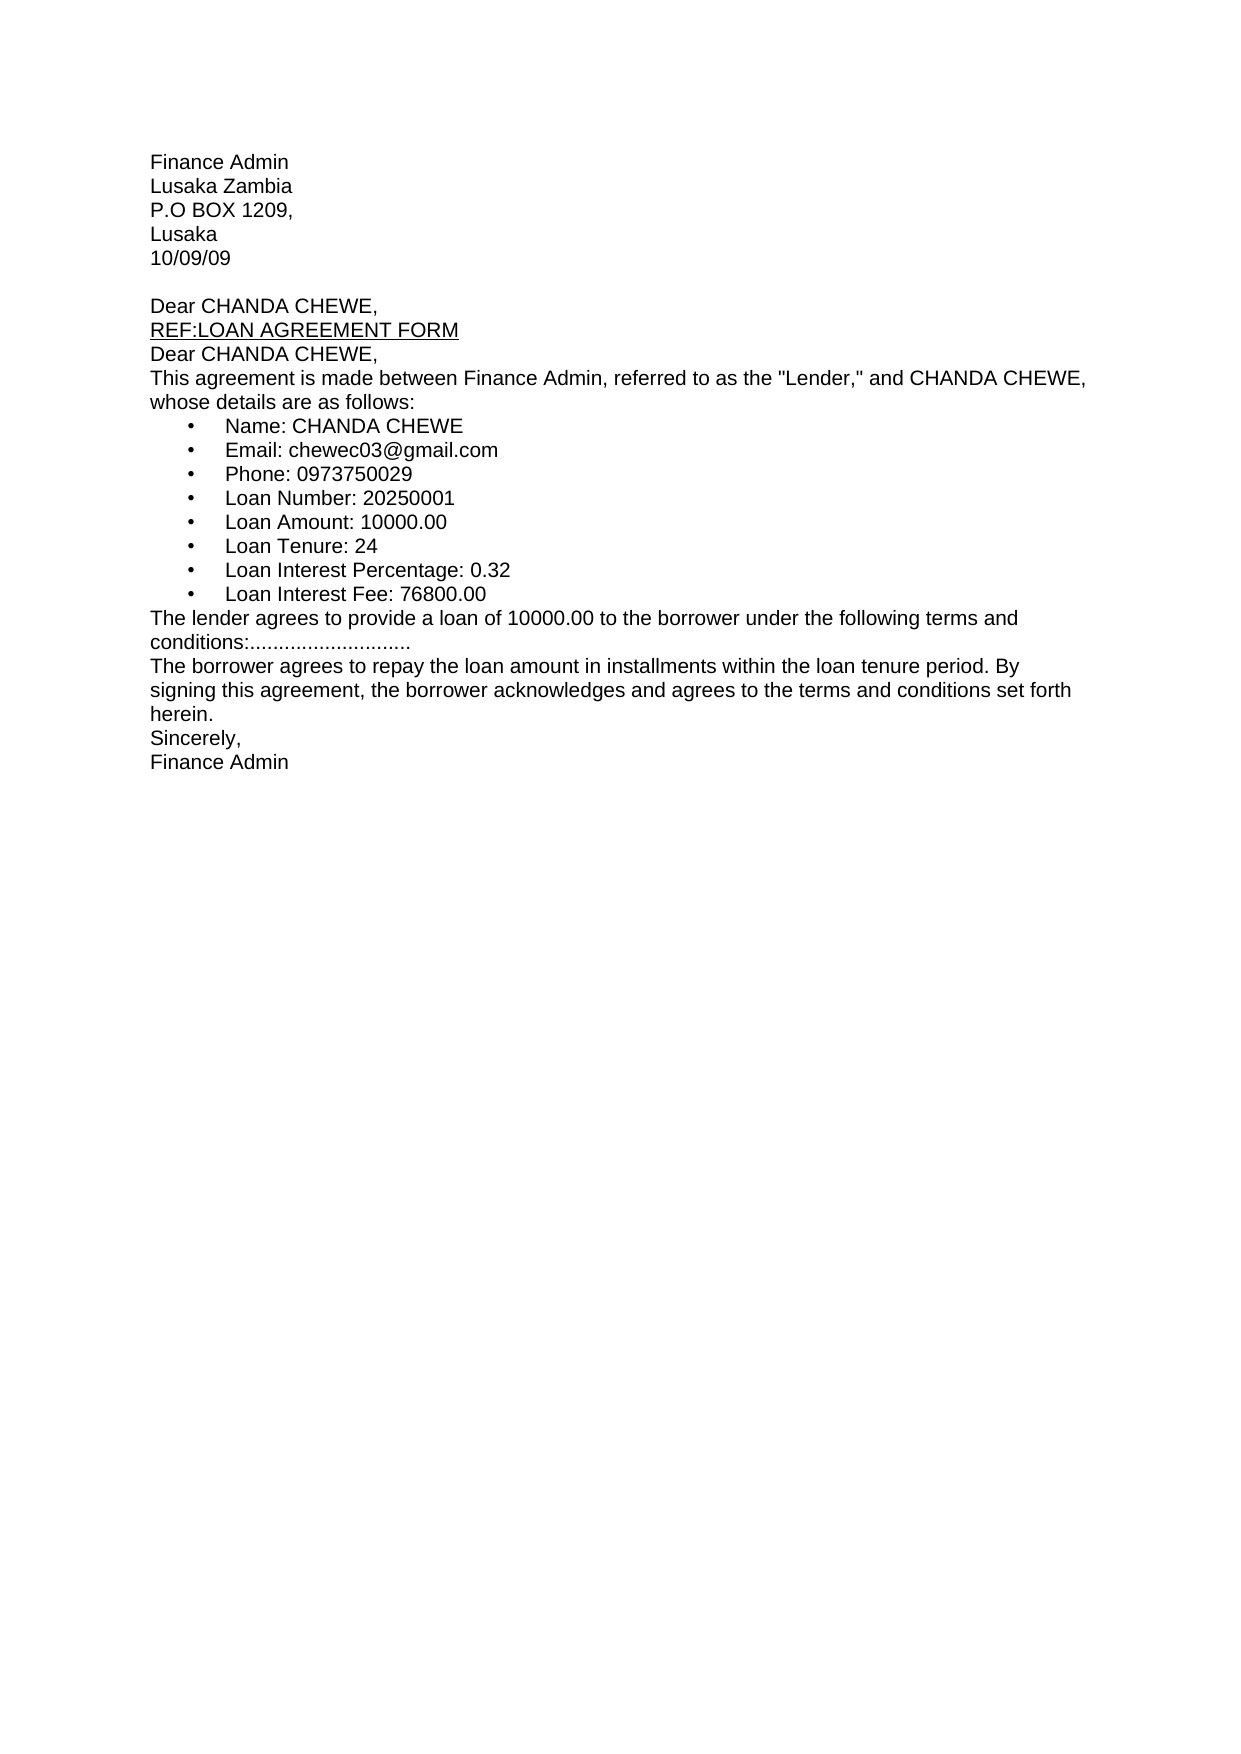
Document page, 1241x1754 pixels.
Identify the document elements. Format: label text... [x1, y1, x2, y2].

list Name: CHANDA CHEWE [187, 413, 1090, 438]
text The borrower agrees to repay the loan amount in installments within the loan tenure period. By signing this agreement, the borrower acknowledges and agrees to the terms and conditions set forth herein. [150, 654, 1090, 726]
text P.O BOX 1209, [150, 198, 1090, 222]
list Loan Number: 20250001 [187, 486, 1090, 510]
text This agreement is made between Finance Admin, referred to as the "Lender," and CHANDA CHEWE, whose details are as follows: [150, 366, 1090, 413]
list Loan Interest Percentage: 0.32 [187, 558, 1090, 582]
text 10/09/09 [150, 246, 1090, 270]
text Dear CHANDA CHEWE, [150, 342, 1090, 366]
list Loan Tenure: 24 [187, 534, 1090, 558]
text Finance Admin [150, 750, 1090, 774]
text Sincerely, [150, 726, 1090, 750]
text Lusaka [150, 222, 1090, 246]
text Lusaka Zambia [150, 174, 1090, 198]
text The lender agrees to provide a loan of 10000.00 to the borrower under the following terms and conditions:............................ [150, 606, 1090, 654]
text Finance Admin [150, 150, 1090, 174]
list Loan Interest Fee: 76800.00 [187, 582, 1090, 606]
list Email: chewec03@gmail.com [187, 438, 1090, 462]
list Phone: 0973750029 [187, 462, 1090, 486]
list Loan Amount: 10000.00 [187, 510, 1090, 534]
text Dear CHANDA CHEWE, [150, 294, 1090, 318]
